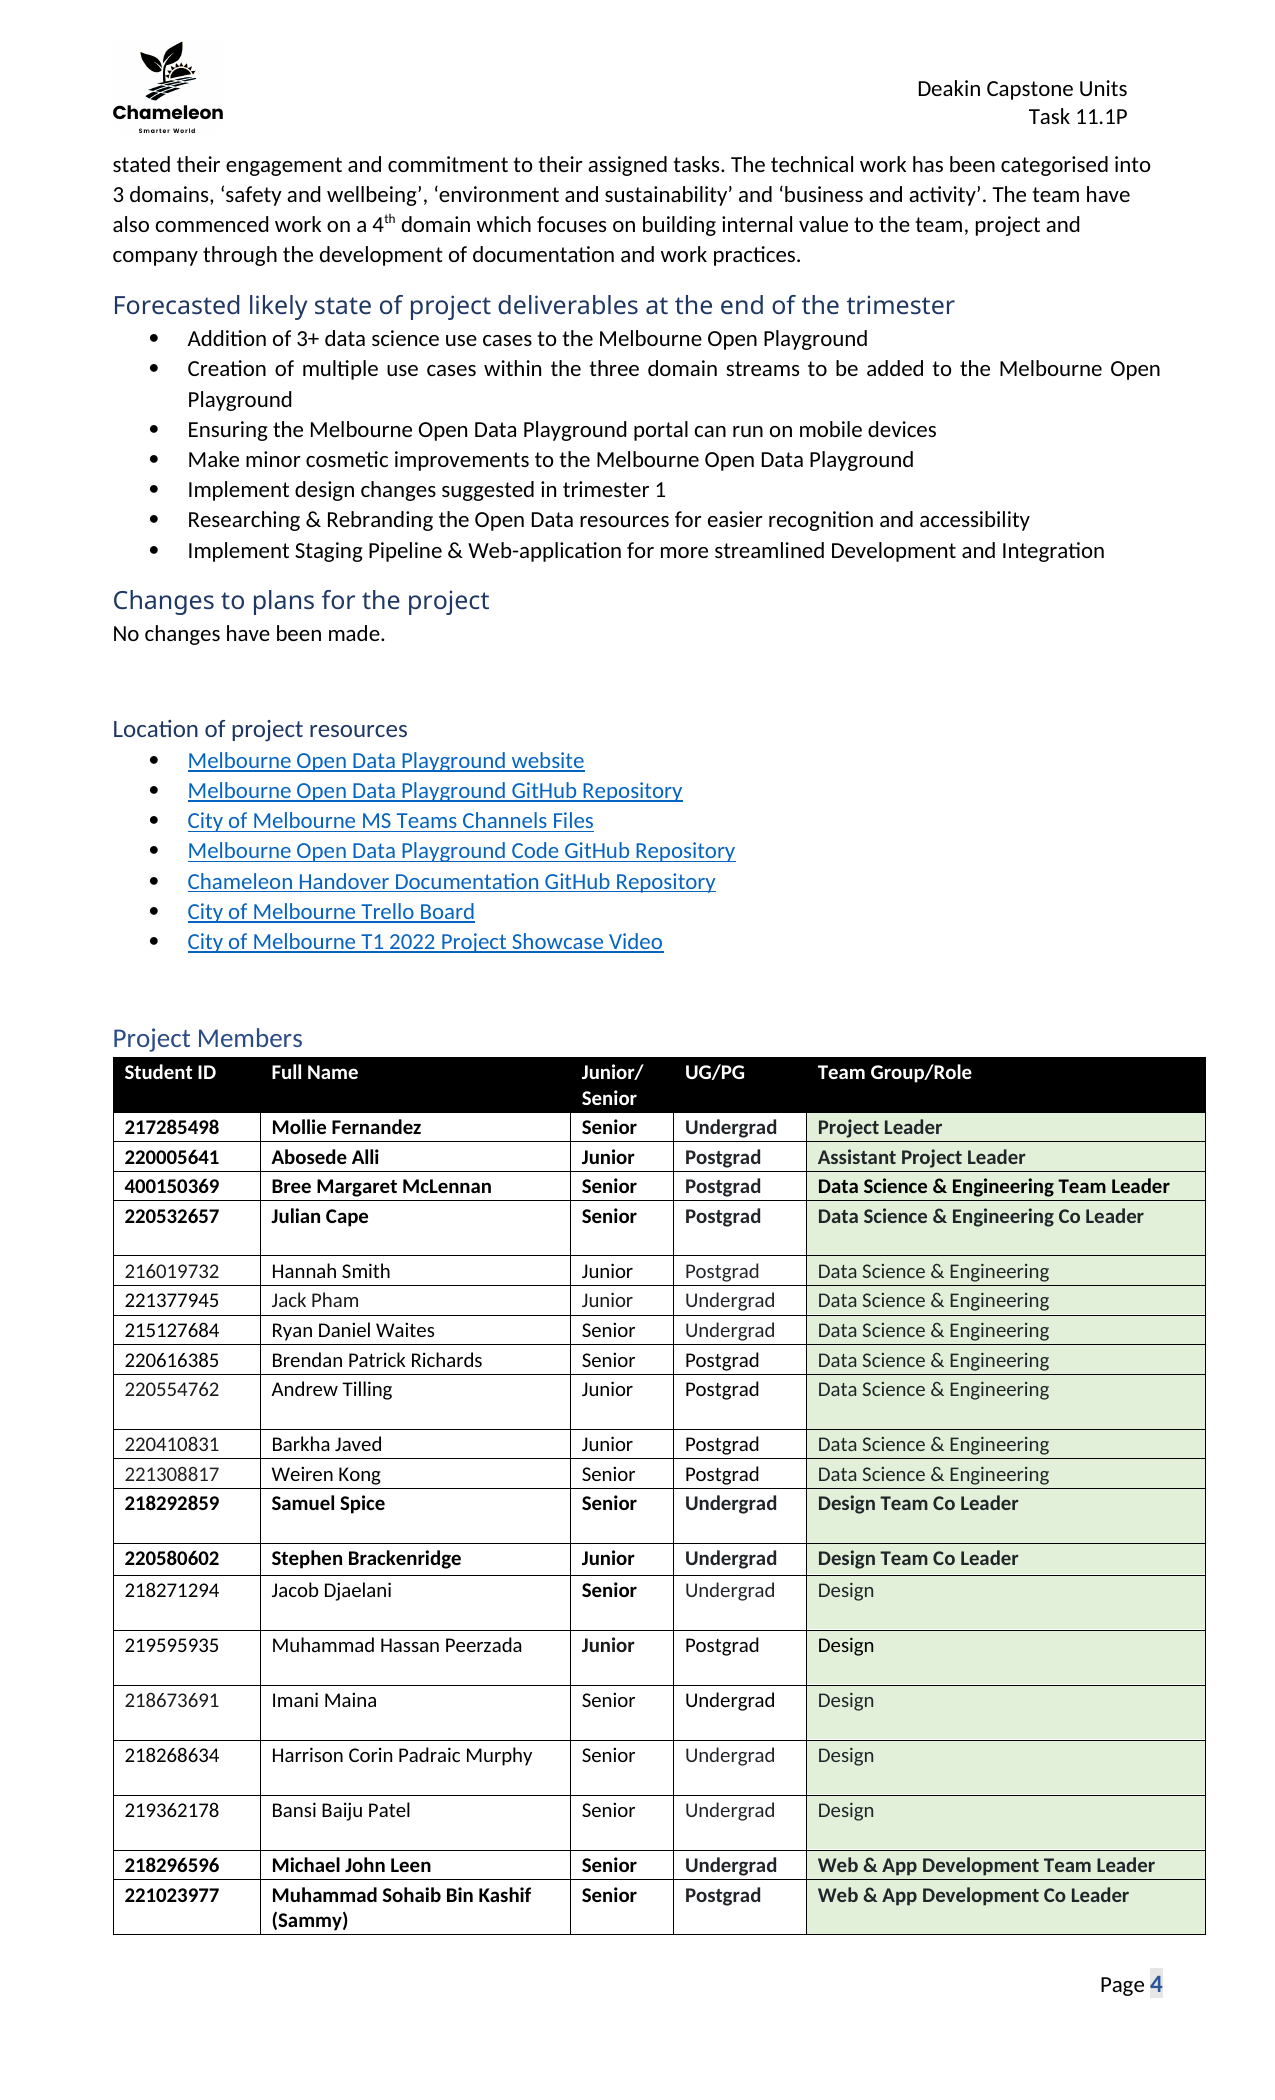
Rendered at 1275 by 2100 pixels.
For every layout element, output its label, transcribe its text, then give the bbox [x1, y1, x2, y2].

picture [112, 40, 224, 135]
table_cell Senior [571, 1316, 673, 1344]
table_cell Mollie Fernandez [261, 1113, 570, 1141]
table_cell Junior [571, 1375, 673, 1429]
table_header Team Group/Role [807, 1058, 1205, 1112]
table_cell Barkha Javed [261, 1430, 570, 1458]
table_cell Undergrad [674, 1113, 806, 1141]
table_cell 218268634 [114, 1741, 260, 1794]
list Melbourne Open Data Playground Code GitHub Repository [150, 837, 1162, 865]
table_cell Junior [571, 1256, 673, 1285]
table_cell 218271294 [114, 1576, 260, 1629]
table_cell Design [807, 1576, 1205, 1629]
table_cell Stephen Brackenridge [261, 1544, 570, 1574]
table_cell Design [807, 1741, 1205, 1794]
table_cell Postgrad [674, 1172, 806, 1200]
table_cell Web & App Development Team Leader [807, 1851, 1205, 1879]
list City of Melbourne Trello Board [150, 897, 1162, 925]
table_cell Postgrad [674, 1880, 806, 1934]
table_cell 220005641 [114, 1142, 260, 1171]
table_cell Undergrad [674, 1544, 806, 1574]
list Researching & Rebranding the Open Data resources for easier recognition and accessibility [150, 506, 1162, 533]
table_cell Junior [571, 1142, 673, 1171]
table_cell Data Science & Engineering [807, 1430, 1205, 1458]
table_cell 215127684 [114, 1316, 260, 1344]
list Make minor cosmetic improvements to the Melbourne Open Data Playground [150, 445, 1162, 473]
table_cell 400150369 [114, 1172, 260, 1200]
table_cell Postgrad [674, 1142, 806, 1171]
table_cell Senior [571, 1459, 673, 1488]
table_cell Senior [571, 1796, 673, 1849]
table_cell Senior [571, 1345, 673, 1374]
table_header Junior/Senior [571, 1058, 673, 1112]
table_cell Data Science & Engineering Team Leader [807, 1172, 1205, 1200]
table_cell 220554762 [114, 1375, 260, 1429]
table_cell 220580602 [114, 1544, 260, 1574]
table_cell Hannah Smith [261, 1256, 570, 1285]
table_cell Jacob Djaelani [261, 1576, 570, 1629]
table_cell Postgrad [674, 1459, 806, 1488]
table_cell Postgrad [674, 1631, 806, 1684]
table_cell Andrew Tilling [261, 1375, 570, 1429]
table_header Student ID [114, 1058, 260, 1112]
table_cell Samuel Spice [261, 1489, 570, 1543]
table_cell 220532657 [114, 1201, 260, 1255]
table_cell Data Science & Engineering [807, 1316, 1205, 1344]
table_cell Ryan Daniel Waites [261, 1316, 570, 1344]
table_cell Postgrad [674, 1201, 806, 1255]
list Implement design changes suggested in trimester 1 [150, 475, 1162, 503]
table_cell Assistant Project Leader [807, 1142, 1205, 1171]
table_cell Design [807, 1796, 1205, 1849]
table_cell Jack Pham [261, 1286, 570, 1314]
table_cell Project Leader [807, 1113, 1205, 1141]
table_cell Undergrad [674, 1741, 806, 1794]
table_cell Michael John Leen [261, 1851, 570, 1879]
table_cell Design Team Co Leader [807, 1489, 1205, 1543]
table_cell 221377945 [114, 1286, 260, 1314]
table_cell Undergrad [674, 1576, 806, 1629]
list City of Melbourne MS Teams Channels Files [150, 806, 1162, 834]
list Melbourne Open Data Playground website [150, 746, 1162, 774]
table_cell Senior [571, 1201, 673, 1255]
table_cell Bansi Baiju Patel [261, 1796, 570, 1849]
list Addition of 3+ data science use cases to the Melbourne Open Playground [150, 324, 1162, 352]
table_cell 218296596 [114, 1851, 260, 1879]
table_cell 220616385 [114, 1345, 260, 1374]
table_cell Junior [571, 1544, 673, 1574]
table_cell 221023977 [114, 1880, 260, 1934]
table_header Full Name [261, 1058, 570, 1112]
table_cell Data Science & Engineering [807, 1459, 1205, 1488]
table_cell Postgrad [674, 1430, 806, 1458]
table_cell Senior [571, 1113, 673, 1141]
subtitle Location of project resources [112, 713, 1162, 744]
table_cell 218292859 [114, 1489, 260, 1543]
subtitle Forecasted likely state of project deliverables at the end of the trimester [112, 287, 1162, 322]
table_cell Design Team Co Leader [807, 1544, 1205, 1574]
table_cell 218673691 [114, 1686, 260, 1739]
table_cell 219595935 [114, 1631, 260, 1684]
table_cell Data Science & Engineering [807, 1256, 1205, 1285]
table_cell Muhammad Sohaib Bin Kashif (Sammy) [261, 1880, 570, 1934]
table_cell Design [807, 1631, 1205, 1684]
list Ensuring the Melbourne Open Data Playground portal can run on mobile devices [150, 415, 1162, 443]
table_cell 220410831 [114, 1430, 260, 1458]
table_header UG/PG [674, 1058, 806, 1112]
table_cell Postgrad [674, 1256, 806, 1285]
table_cell Senior [571, 1576, 673, 1629]
table_cell Undergrad [674, 1316, 806, 1344]
table_cell Undergrad [674, 1489, 806, 1543]
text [112, 150, 1162, 269]
table_cell Abosede Alli [261, 1142, 570, 1171]
table_cell Brendan Patrick Richards [261, 1345, 570, 1374]
table_cell 216019732 [114, 1256, 260, 1285]
table_cell Senior [571, 1686, 673, 1739]
text No changes have been made. [112, 619, 1162, 647]
subtitle Changes to plans for the project [112, 583, 1162, 617]
table_cell Undergrad [674, 1286, 806, 1314]
table_cell 221308817 [114, 1459, 260, 1488]
table_cell Bree Margaret McLennan [261, 1172, 570, 1200]
list Chameleon Handover Documentation GitHub Repository [150, 867, 1162, 895]
table_cell Senior [571, 1880, 673, 1934]
table_cell Senior [571, 1172, 673, 1200]
table_cell Senior [571, 1489, 673, 1543]
table_cell Undergrad [674, 1686, 806, 1739]
table_cell Senior [571, 1741, 673, 1794]
table_cell Data Science & Engineering Co Leader [807, 1201, 1205, 1255]
table_cell Undergrad [674, 1796, 806, 1849]
table_cell Imani Maina [261, 1686, 570, 1739]
table_cell Muhammad Hassan Peerzada [261, 1631, 570, 1684]
table_cell Undergrad [674, 1851, 806, 1879]
list Creation of multiple use cases within the three domain streams to be added to the Melbourne Open Playground [150, 354, 1162, 413]
table_cell Postgrad [674, 1345, 806, 1374]
table_cell Data Science & Engineering [807, 1375, 1205, 1429]
table_cell Design [807, 1686, 1205, 1739]
table_cell Julian Cape [261, 1201, 570, 1255]
table_cell Junior [571, 1286, 673, 1314]
table_cell Junior [571, 1430, 673, 1458]
table_cell Junior [571, 1631, 673, 1684]
list Implement Staging Pipeline & Web-application for more streamlined Development and Integration [150, 536, 1162, 564]
table_cell 217285498 [114, 1113, 260, 1141]
table_cell 219362178 [114, 1796, 260, 1849]
list City of Melbourne T1 2022 Project Showcase Video [150, 927, 1162, 955]
table_cell Harrison Corin Padraic Murphy [261, 1741, 570, 1794]
table_cell Data Science & Engineering [807, 1345, 1205, 1374]
table_cell Senior [571, 1851, 673, 1879]
table_cell Data Science & Engineering [807, 1286, 1205, 1314]
table_cell Weiren Kong [261, 1459, 570, 1488]
table_cell Postgrad [674, 1375, 806, 1429]
table_cell Web & App Development Co Leader [807, 1880, 1205, 1934]
list Melbourne Open Data Playground GitHub Repository [150, 776, 1162, 804]
subtitle Project Members [112, 1021, 1162, 1054]
